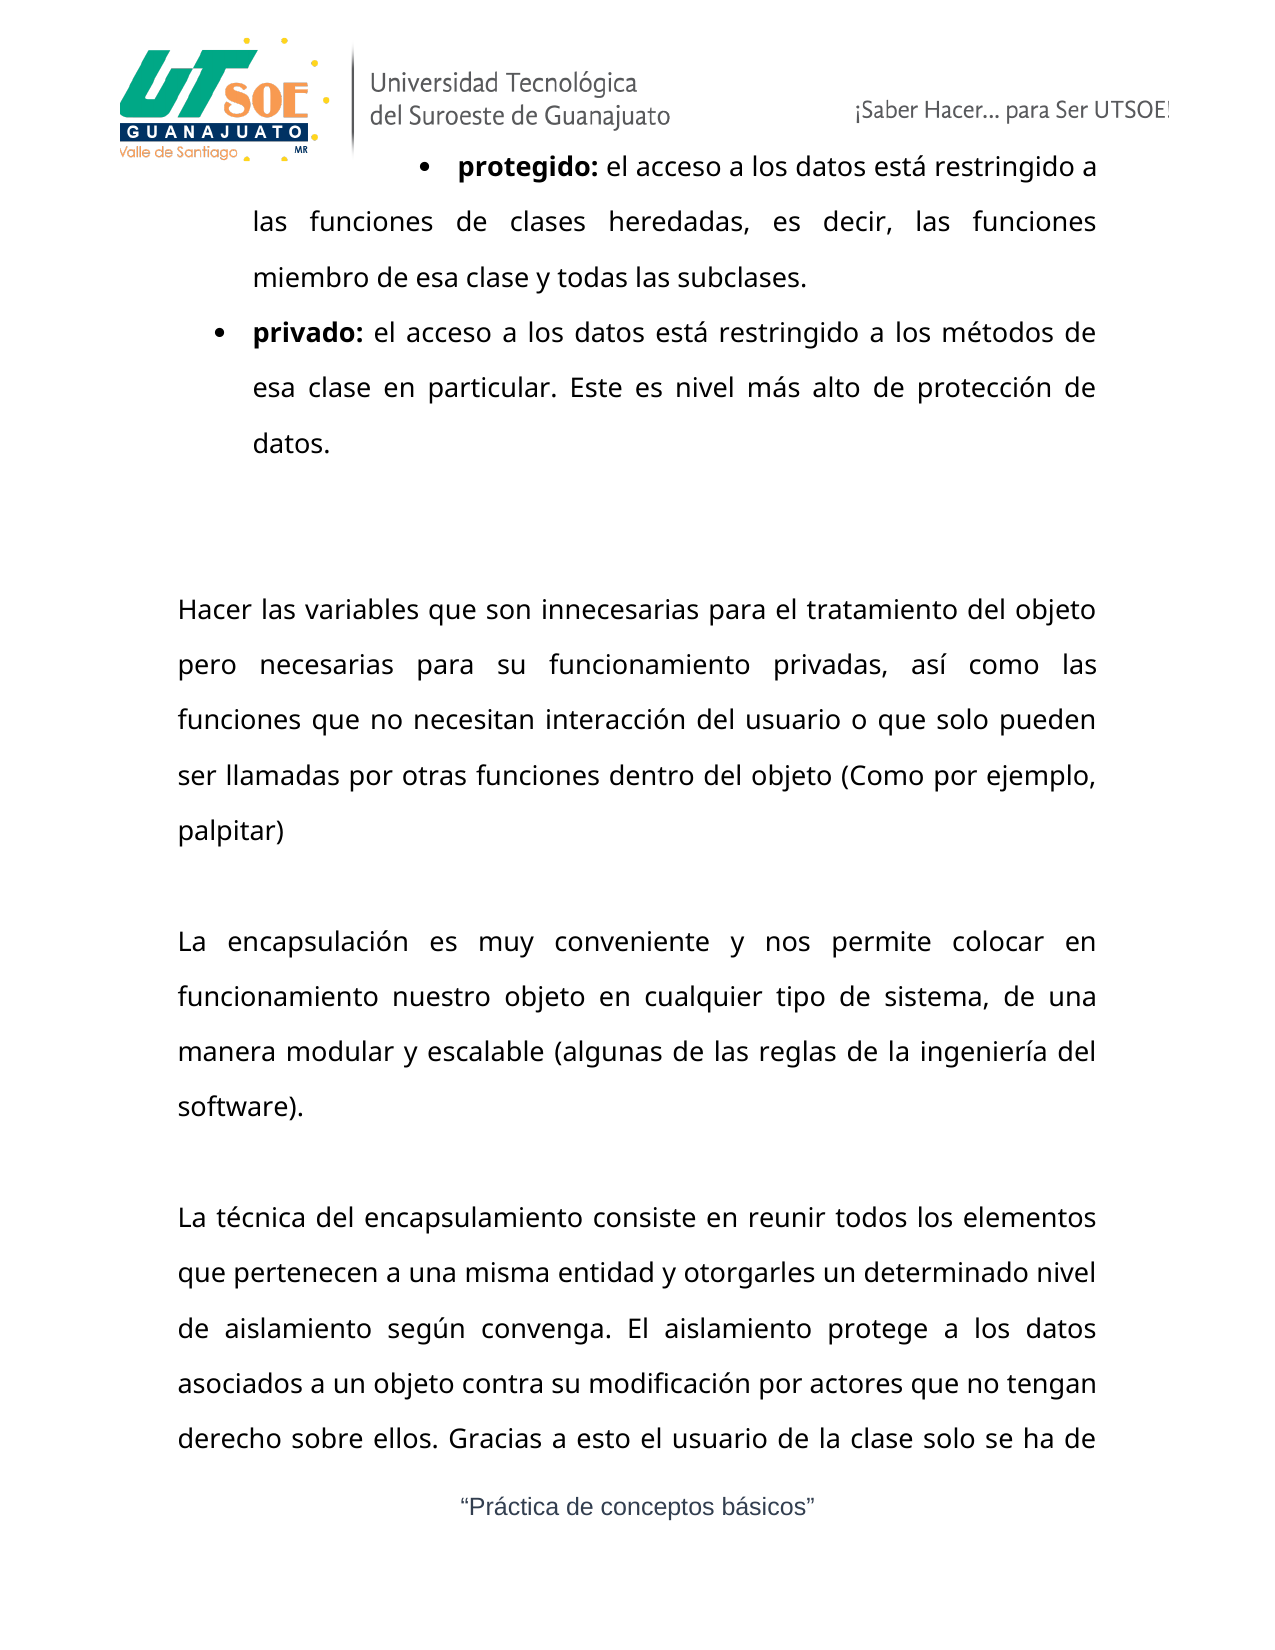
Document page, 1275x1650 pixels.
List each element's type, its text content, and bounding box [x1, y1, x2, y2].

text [177, 1198, 1098, 1457]
list privado: el acceso a los datos está restringido a los métodos de esa clase en particular. Este es nivel más alto de protección de datos. [215, 313, 1098, 461]
text Hacer las variables que son innecesarias para el tratamiento del objeto pero necesarias para su funcionamiento privadas, así como las funciones que no necesitan interacción del usuario o que solo pueden ser llamadas por otras funciones dentro del objeto (Como por ejemplo, palpitar) [177, 590, 1098, 848]
text La encapsulación es muy conveniente y nos permite colocar en funcionamiento nuestro objeto en cualquier tipo de sistema, de una manera modular y escalable (algunas de las reglas de la ingeniería del software). [177, 922, 1098, 1125]
picture [118, 37, 1169, 161]
list protegido: el acceso a los datos está restringido a las funciones de clases heredadas, es decir, las funciones miembro de esa clase y todas las subclases. [215, 148, 1098, 295]
